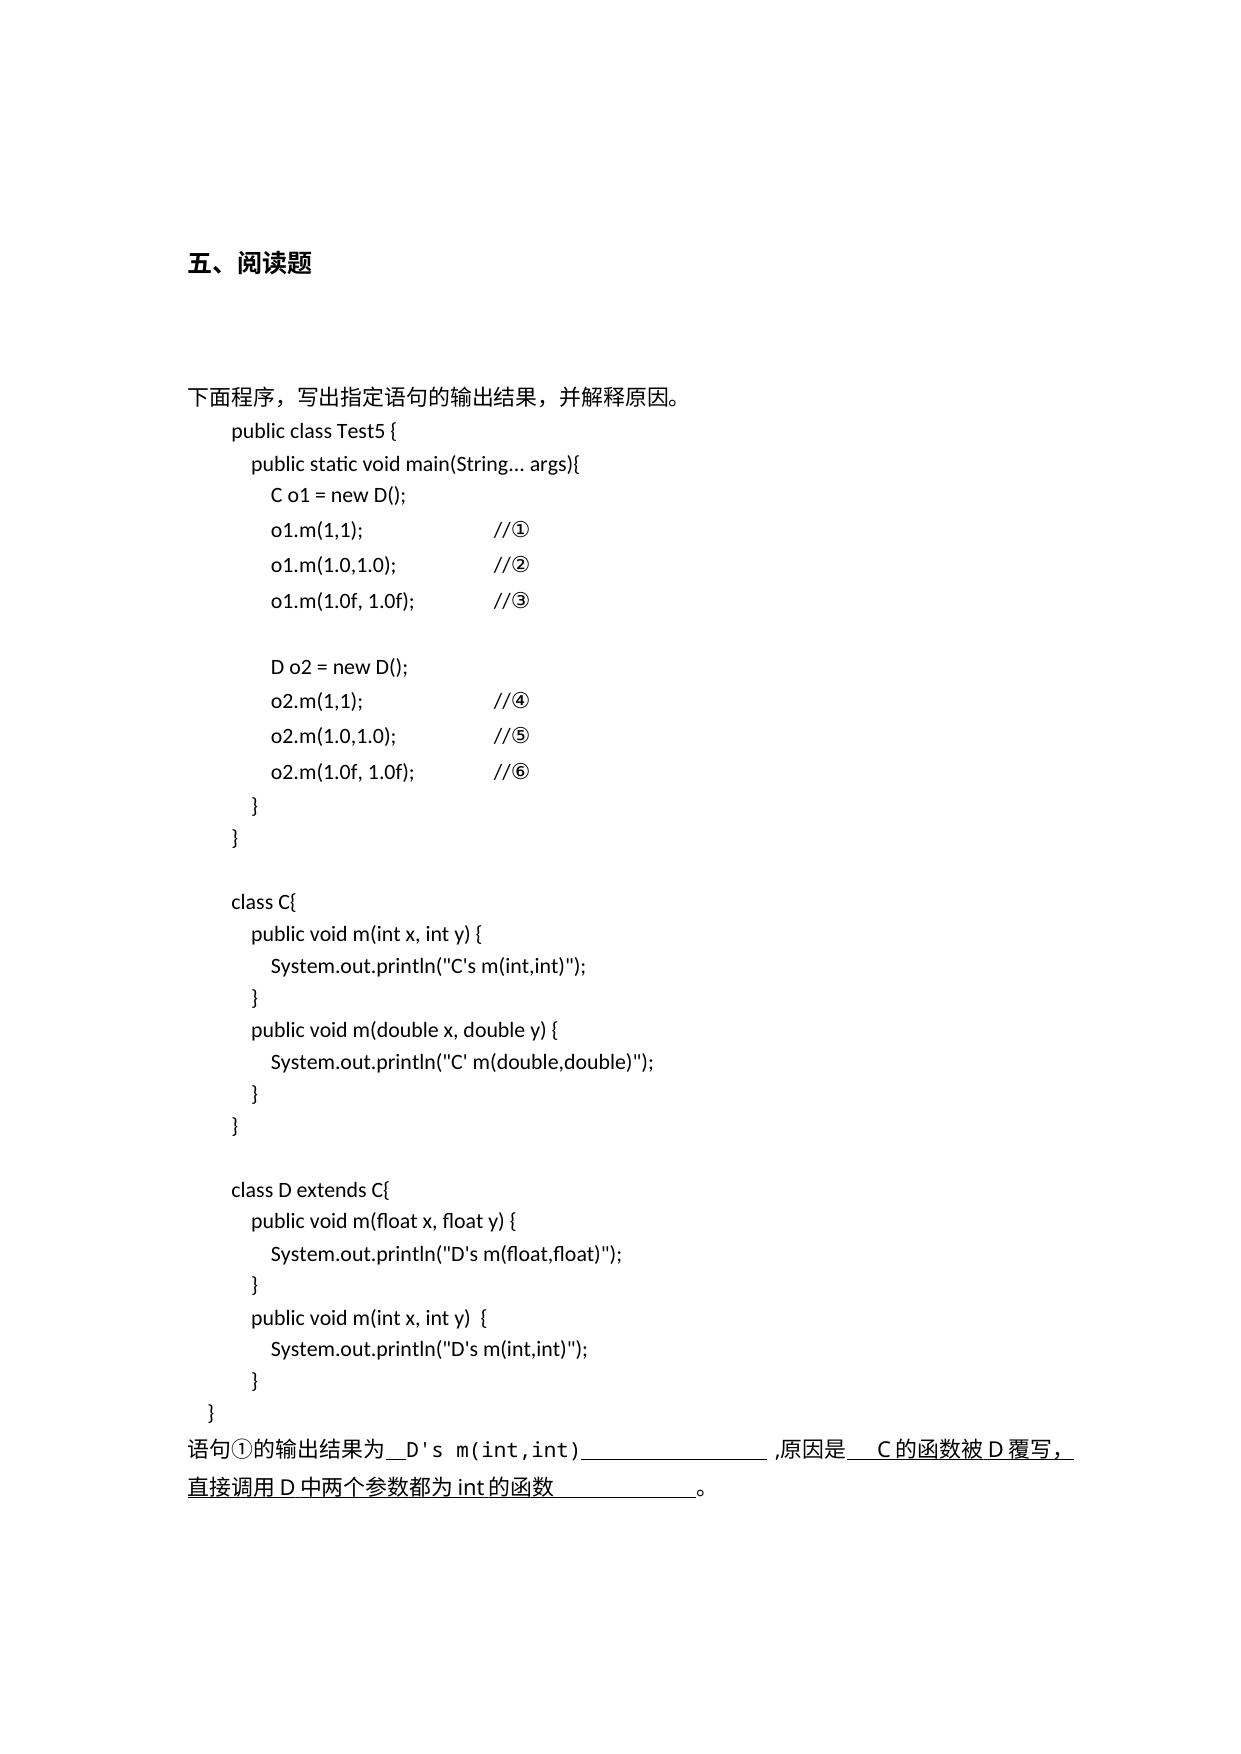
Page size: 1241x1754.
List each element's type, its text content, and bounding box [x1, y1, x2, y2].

list } [187, 1080, 1053, 1106]
list public void m(double x, double y) { [187, 1016, 1053, 1042]
list C o1 = new D(); [187, 482, 1053, 508]
list o1.m(1,1); //① [187, 514, 1053, 543]
list } [187, 1399, 1053, 1426]
list System.out.println("D's m(int,int)"); [187, 1336, 1053, 1362]
list System.out.println("C' m(double,double)"); [187, 1048, 1053, 1074]
list } [187, 1112, 1053, 1138]
list D o2 = new D(); [187, 653, 1053, 679]
list public void m(int x, int y) { [187, 1304, 1053, 1330]
list o2.m(1,1); //④ [187, 685, 1053, 714]
list } [187, 1272, 1053, 1298]
list } [187, 824, 1053, 851]
text 语句①的输出结果为 D's m(int,int) ,原因是 C的函数被D覆写，直接调用D中两个参数都为int的函数 。 [187, 1432, 1053, 1501]
list o1.m(1.0f, 1.0f); //③ [187, 585, 1053, 615]
list public static void main(String... args){ [187, 450, 1053, 476]
list class C{ [187, 888, 1053, 914]
subtitle 五、阅读题 [187, 229, 1053, 294]
list o2.m(1.0,1.0); //⑤ [187, 721, 1053, 750]
list public class Test5 { [187, 418, 1053, 444]
list } [187, 1368, 1053, 1394]
list System.out.println("D's m(float,float)"); [187, 1240, 1053, 1266]
list } [187, 984, 1053, 1011]
list 下面程序，写出指定语句的输出结果，并解释原因。 [187, 380, 1053, 411]
list System.out.println("C's m(int,int)"); [187, 952, 1053, 978]
list public void m(float x, float y) { [187, 1208, 1053, 1234]
list class D extends C{ [187, 1176, 1053, 1202]
list o2.m(1.0f, 1.0f); //⑥ [187, 756, 1053, 786]
list public void m(int x, int y) { [187, 920, 1053, 947]
list } [187, 792, 1053, 819]
list o1.m(1.0,1.0); //② [187, 549, 1053, 579]
